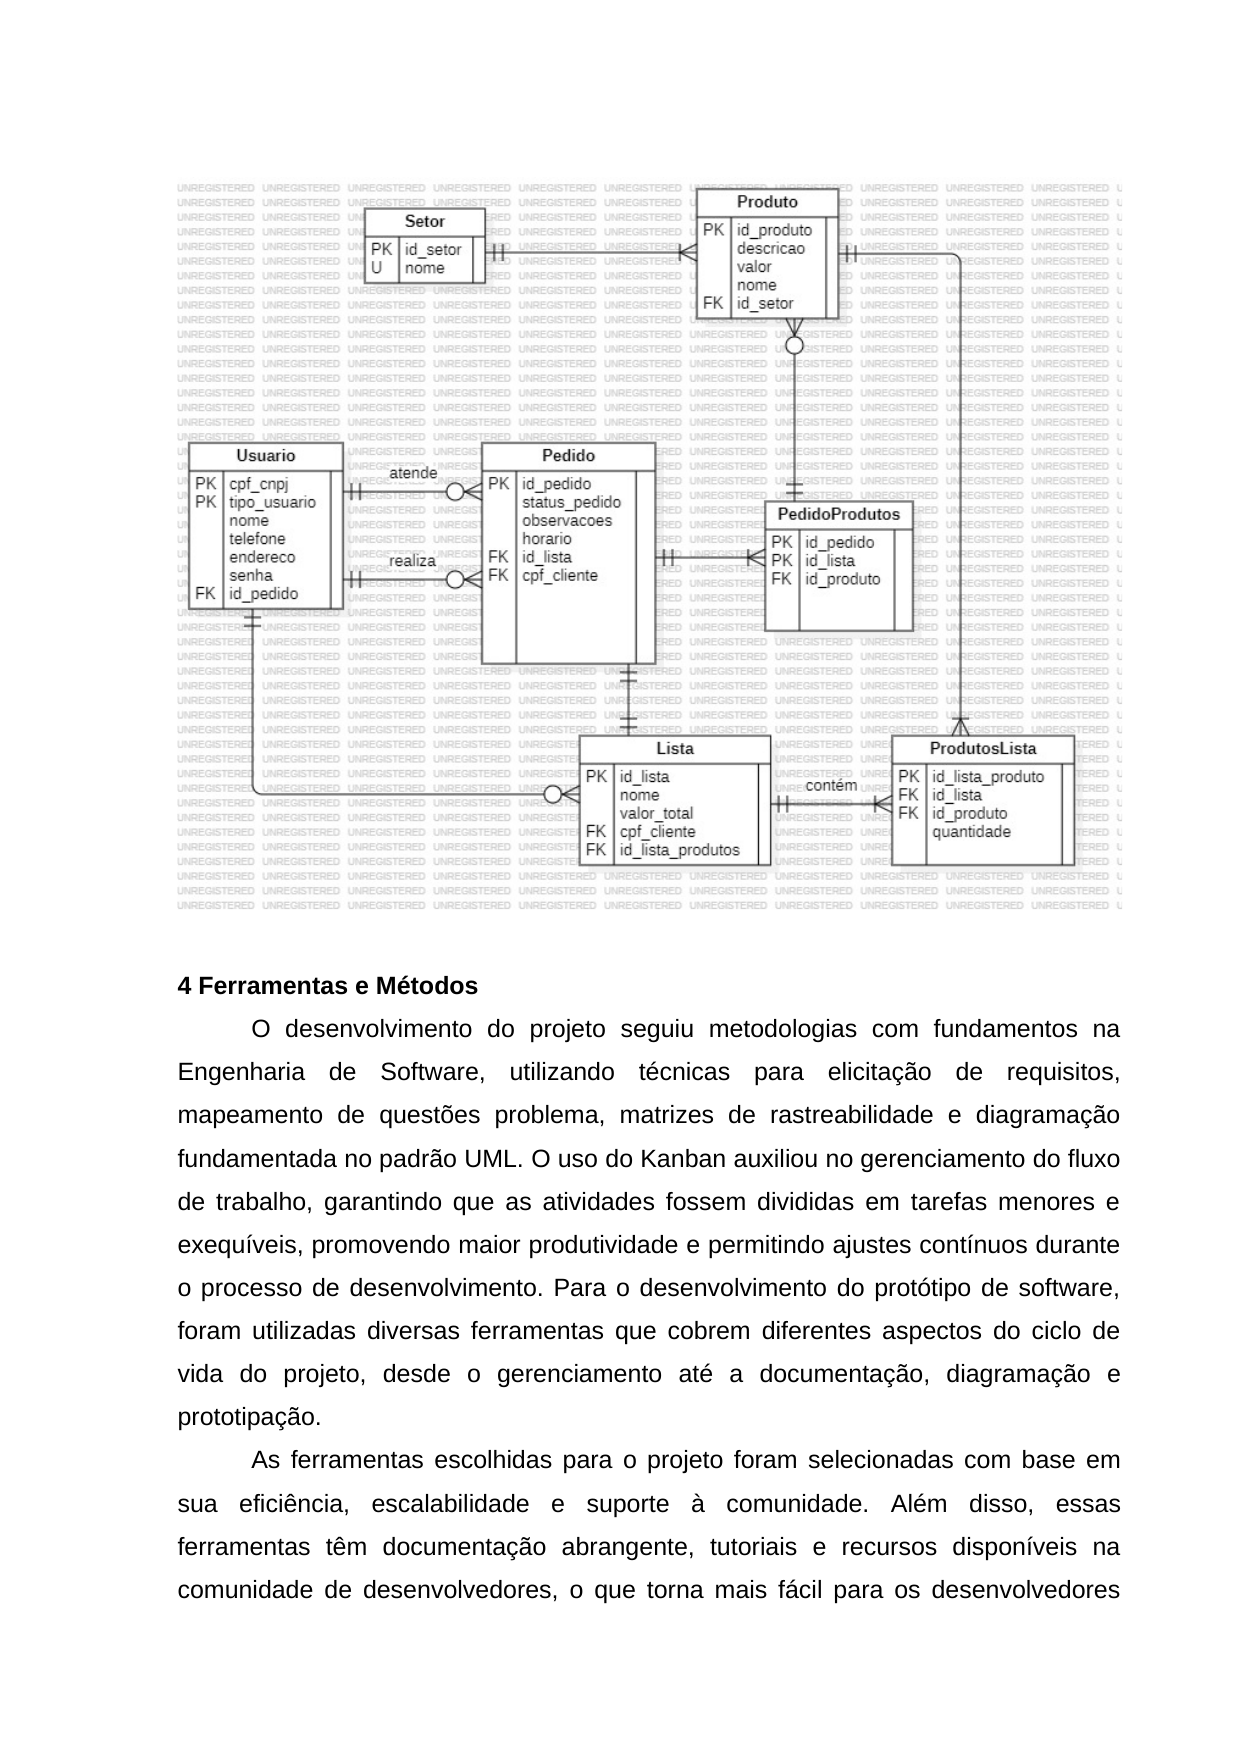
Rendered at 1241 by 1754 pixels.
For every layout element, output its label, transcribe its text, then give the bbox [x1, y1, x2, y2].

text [177, 1446, 1122, 1604]
text O desenvolvimento do projeto seguiu metodologias com fundamentos na Engenharia de Software, utilizando técnicas para elicitação de requisitos, mapeamento de questões problema, matrizes de rastreabilidade e diagramação fundamentada no padrão UML. O uso do Kanban auxiliou no gerenciamento do fluxo de trabalho, garantindo que as atividades fossem divididas em tarefas menores e exequíveis, promovendo maior produtividade e permitindo ajustes contínuos durante o processo de desenvolvimento. Para o desenvolvimento do protótipo de software, foram utilizadas diversas ferramentas que cobrem diferentes aspectos do ciclo de vida do projeto, desde o gerenciamento até a documentação, diagramação e prototipação. [177, 1014, 1122, 1431]
picture [177, 177, 1123, 914]
text 4 Ferramentas e Métodos [177, 971, 1122, 1000]
